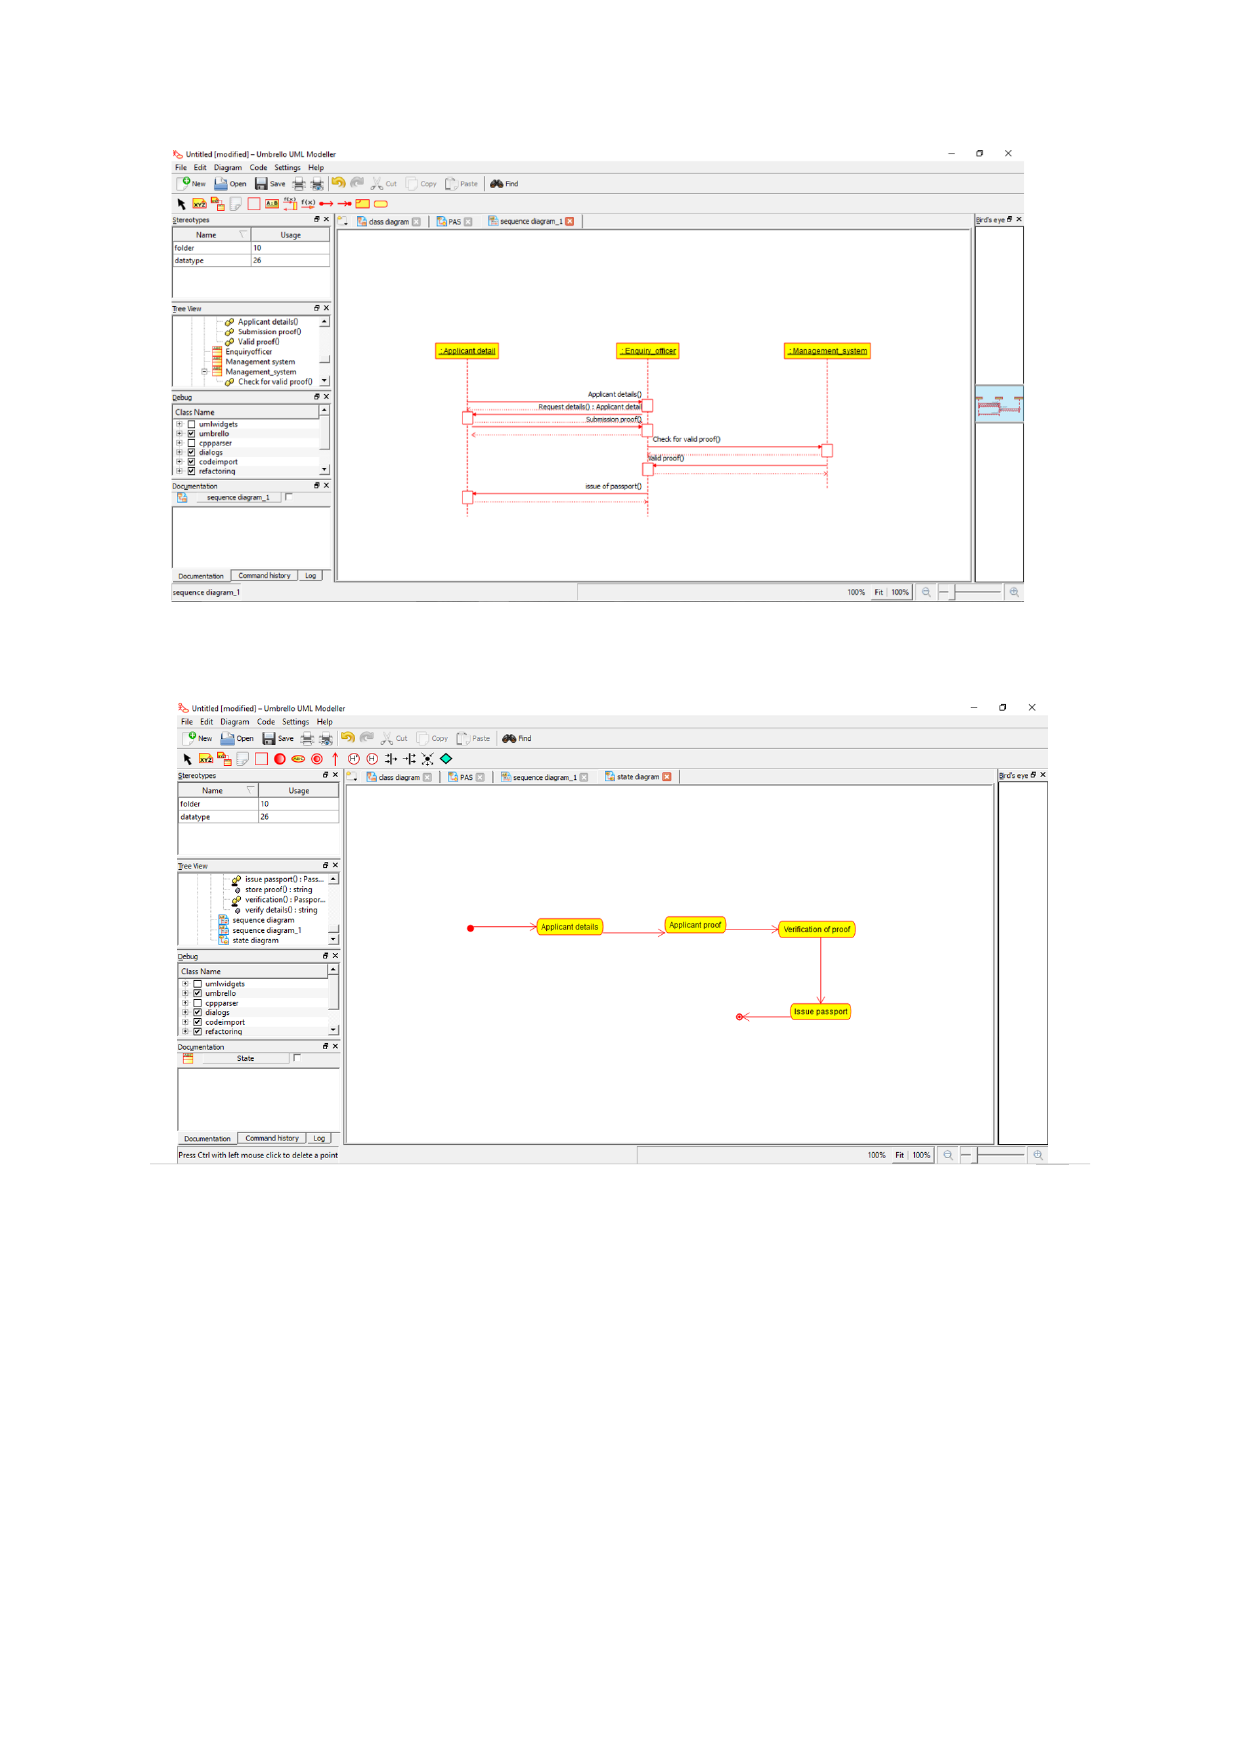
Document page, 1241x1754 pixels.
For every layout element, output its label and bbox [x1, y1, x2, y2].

picture [150, 667, 1091, 1165]
picture [150, 150, 1091, 602]
